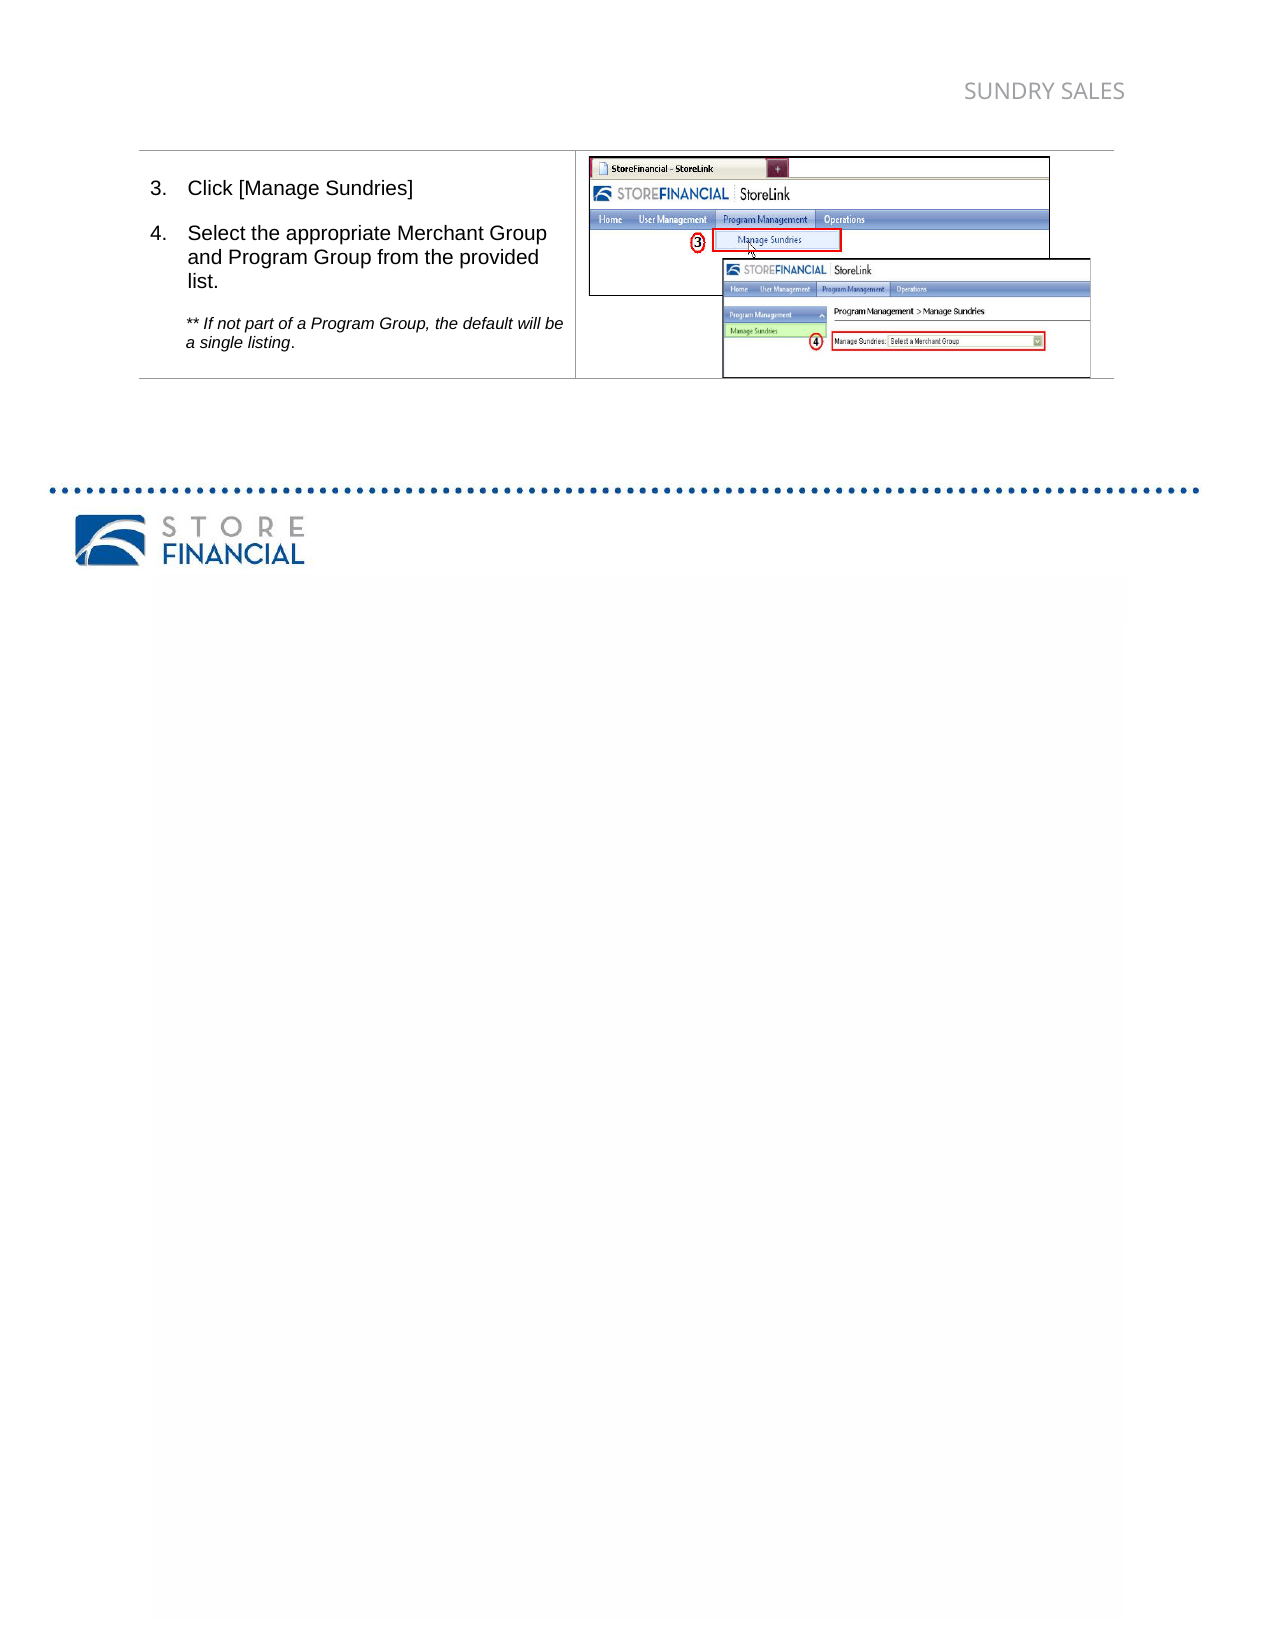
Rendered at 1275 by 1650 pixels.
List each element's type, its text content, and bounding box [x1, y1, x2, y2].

picture [588, 156, 1091, 378]
table_cell Click [Manage Sundries] Select the appropriate Merchant Group and Program Group from the provided list. ** If not part of a Program Group, the default will be a single listing. [139, 151, 575, 377]
table_cell [576, 151, 1114, 377]
picture [0, 458, 1250, 1619]
